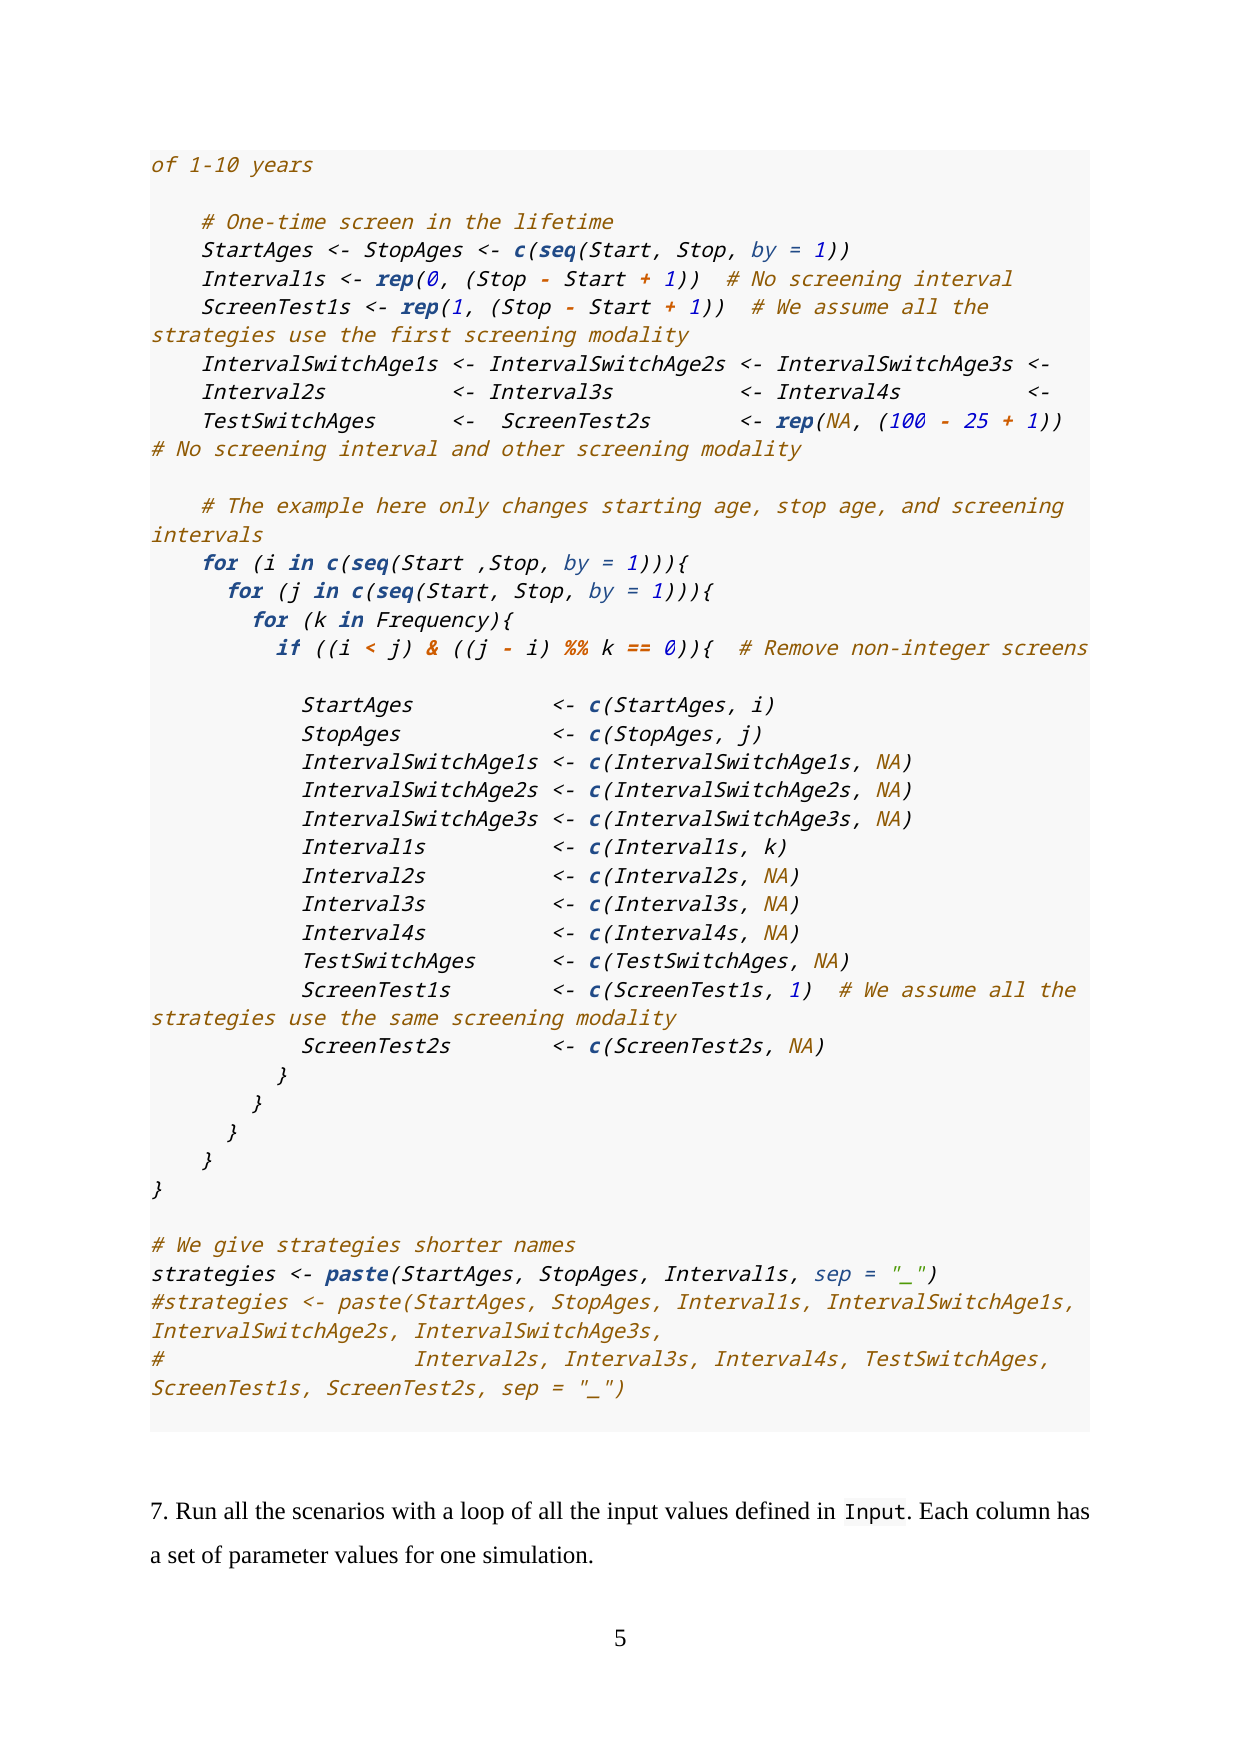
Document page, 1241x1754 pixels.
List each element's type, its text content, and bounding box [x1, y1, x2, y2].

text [150, 150, 1090, 1432]
text 7. Run all the scenarios with a loop of all the input values defined in Input. Each column has a set of parameter values for one simulation. [150, 1496, 1090, 1569]
